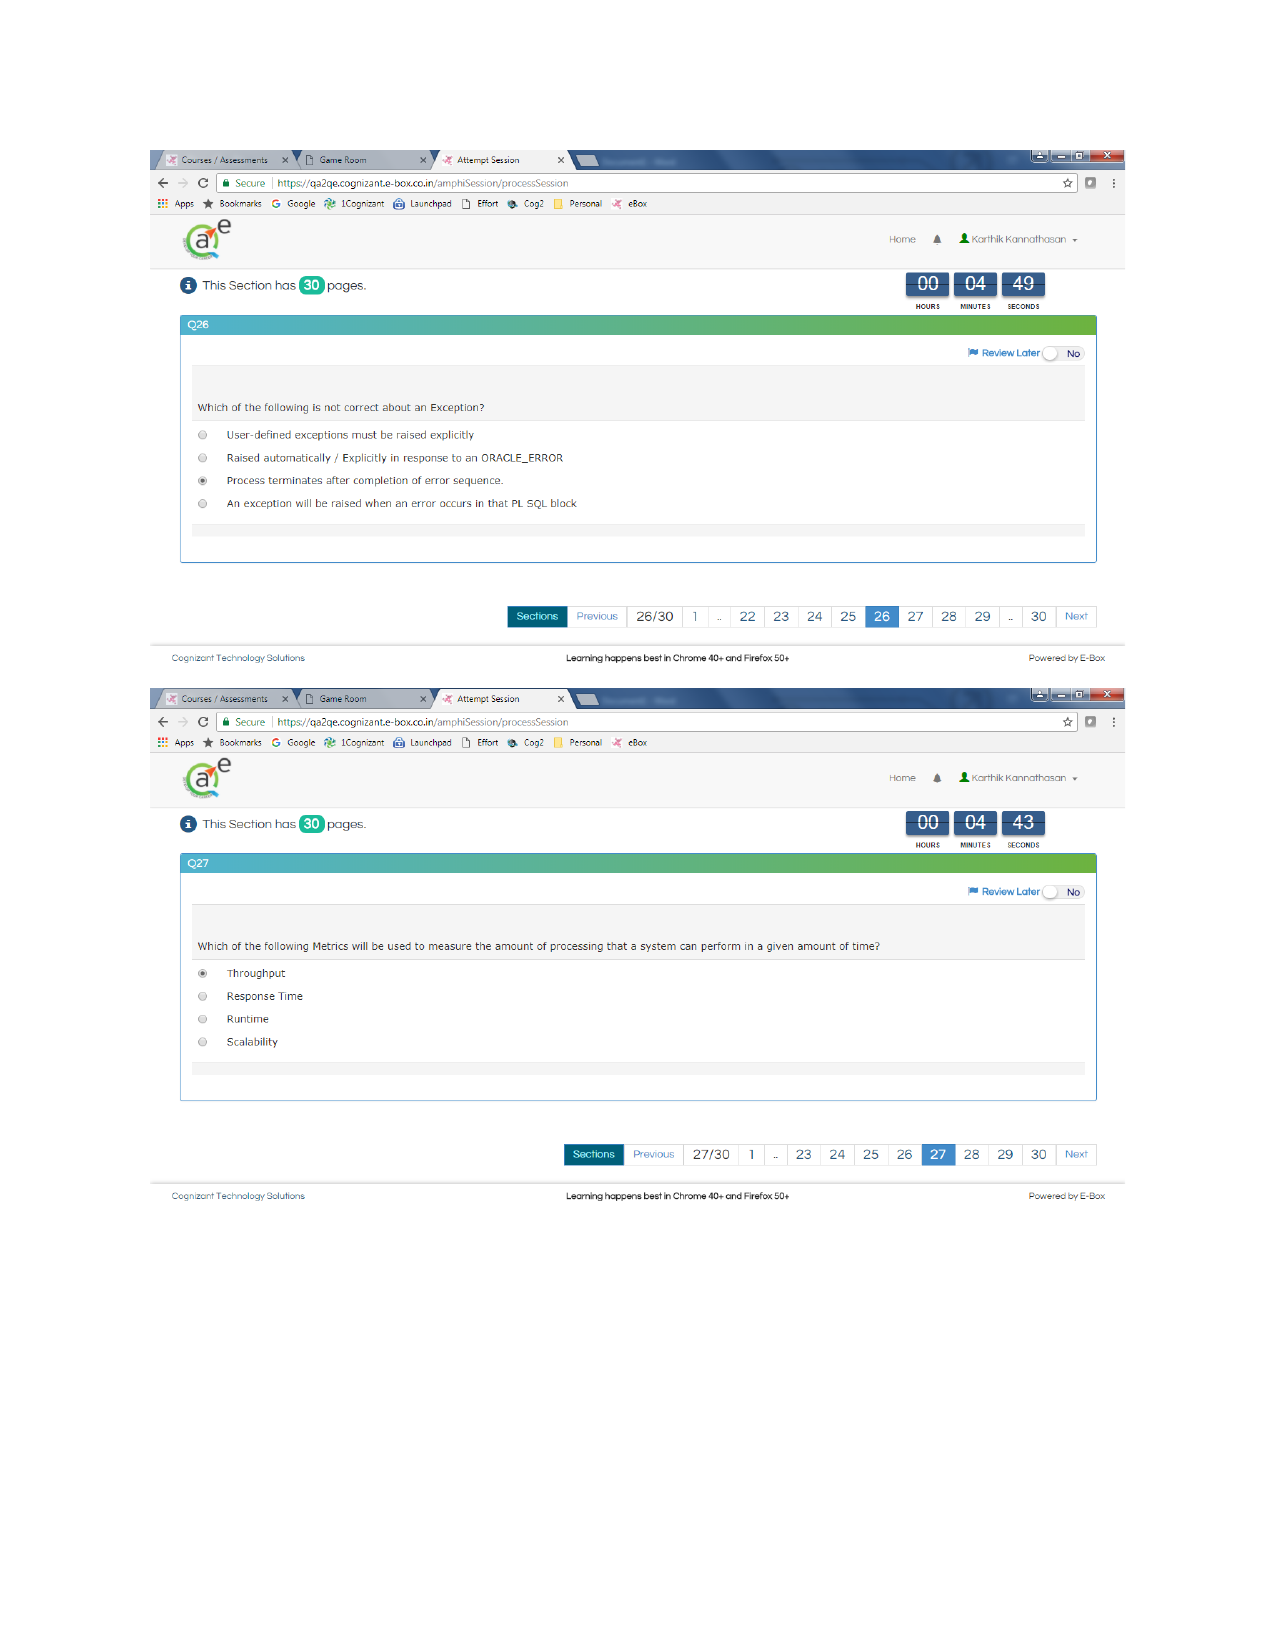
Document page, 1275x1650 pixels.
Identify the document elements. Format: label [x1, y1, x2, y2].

picture [150, 688, 1125, 1208]
picture [150, 150, 1125, 670]
